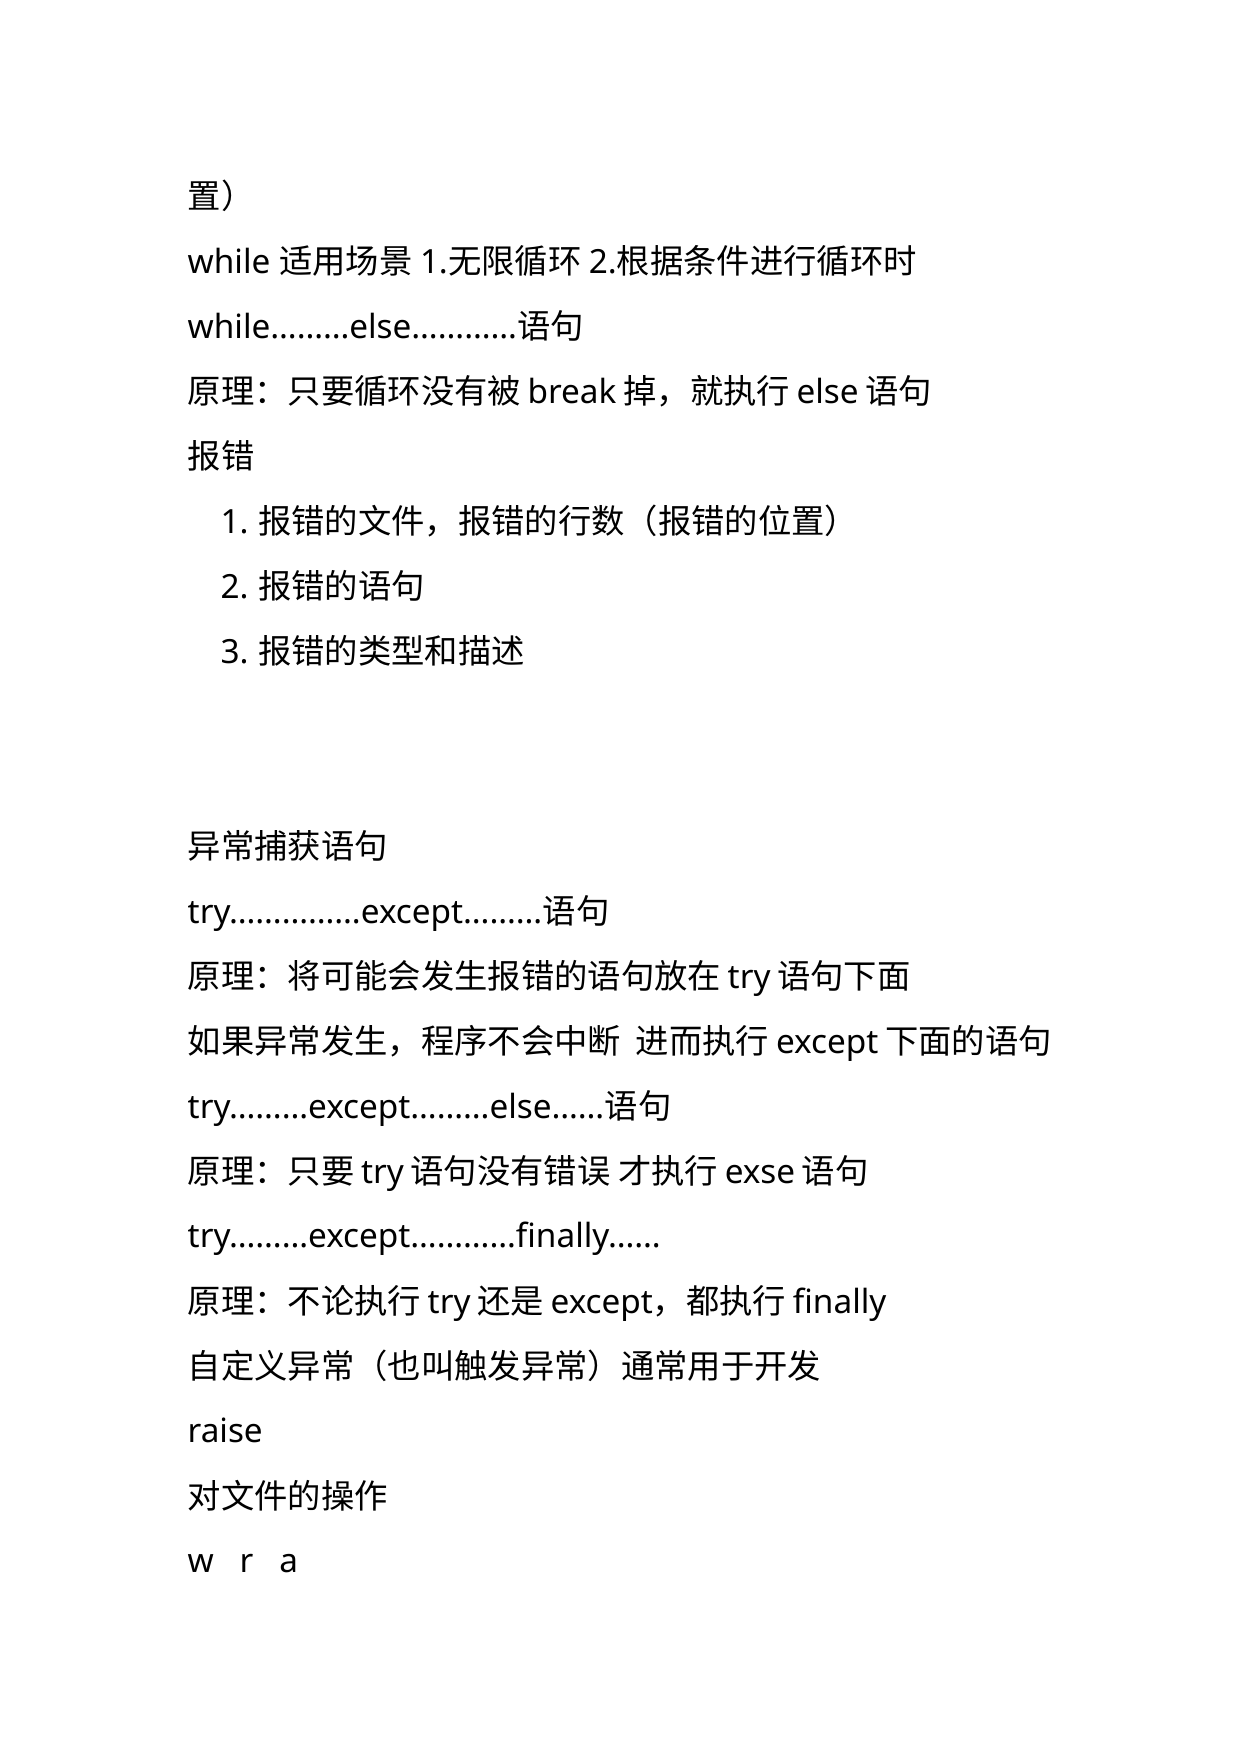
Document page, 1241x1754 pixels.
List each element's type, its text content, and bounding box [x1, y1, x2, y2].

text 原理：只要循环没有被break掉，就执行else语句 [187, 357, 1053, 422]
text raise [187, 1397, 1053, 1462]
list 报错的语句 [220, 552, 1053, 617]
text try………except………else……语句 [187, 1072, 1053, 1137]
list 报错的文件，报错的行数（报错的位置） [220, 487, 1053, 552]
text while 适用场景 1.无限循环 2.根据条件进行循环时 [187, 227, 1053, 292]
list 报错的类型和描述 [220, 617, 1053, 682]
text try……………except………语句 [187, 877, 1053, 942]
text 如果异常发生，程序不会中断 进而执行except下面的语句 [187, 1007, 1053, 1072]
text while………else…………语句 [187, 292, 1053, 357]
text 原理：不论执行try还是except，都执行finally [187, 1267, 1053, 1332]
text 自定义异常（也叫触发异常）通常用于开发 [187, 1332, 1053, 1397]
text 异常捕获语句 [187, 812, 1053, 877]
text 对文件的操作 [187, 1462, 1053, 1527]
text try………except…………finally…… [187, 1202, 1053, 1267]
text 原理：只要try语句没有错误 才执行exse语句 [187, 1137, 1053, 1202]
text 原理：将可能会发生报错的语句放在try语句下面 [187, 942, 1053, 1007]
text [187, 162, 1053, 227]
text 报错 [187, 422, 1053, 487]
text w r a [187, 1527, 1053, 1592]
